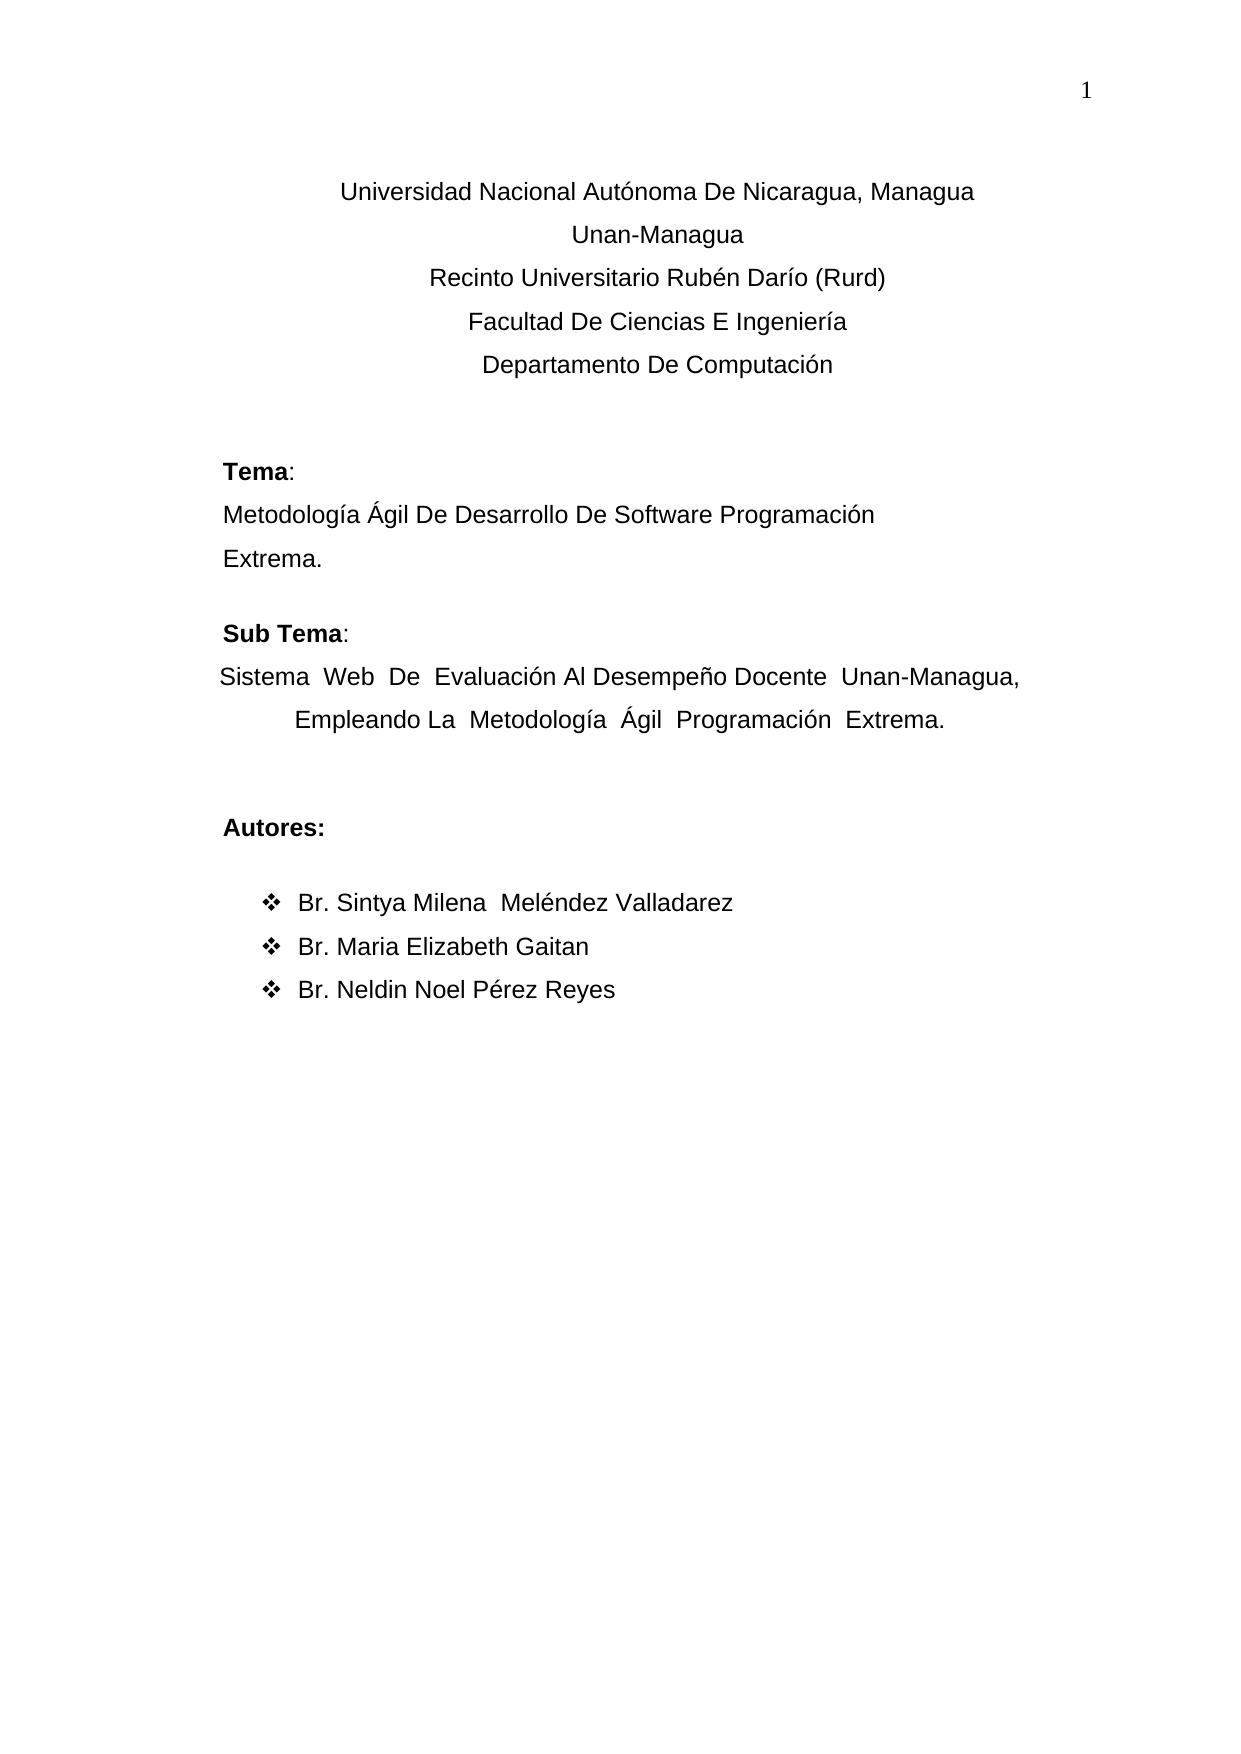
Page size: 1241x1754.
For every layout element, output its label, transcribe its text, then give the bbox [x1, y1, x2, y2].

text Sistema Web De Evaluación Al Desempeño Docente Unan-Managua, Empleando La Metodología Ágil Programación Extrema. [148, 662, 1092, 734]
list Br. Sintya Milena Meléndez Valladarez [260, 888, 1092, 917]
text Sub Tema: [148, 619, 1092, 648]
text Tema: [148, 457, 1092, 486]
text Extrema. [148, 544, 1092, 572]
text Unan-Managua [148, 220, 1092, 249]
text Autores: [148, 813, 1092, 842]
text Facultad De Ciencias E Ingeniería [148, 307, 1092, 335]
text Departamento De Computación [148, 350, 1092, 378]
list Br. Neldin Noel Pérez Reyes [260, 975, 1092, 1004]
text Recinto Universitario Rubén Darío (Rurd) [148, 263, 1092, 292]
text Universidad Nacional Autónoma De Nicaragua, Managua [148, 177, 1092, 206]
list Br. Maria Elizabeth Gaitan [260, 932, 1092, 961]
text Metodología Ágil De Desarrollo De Software Programación [148, 501, 1092, 529]
